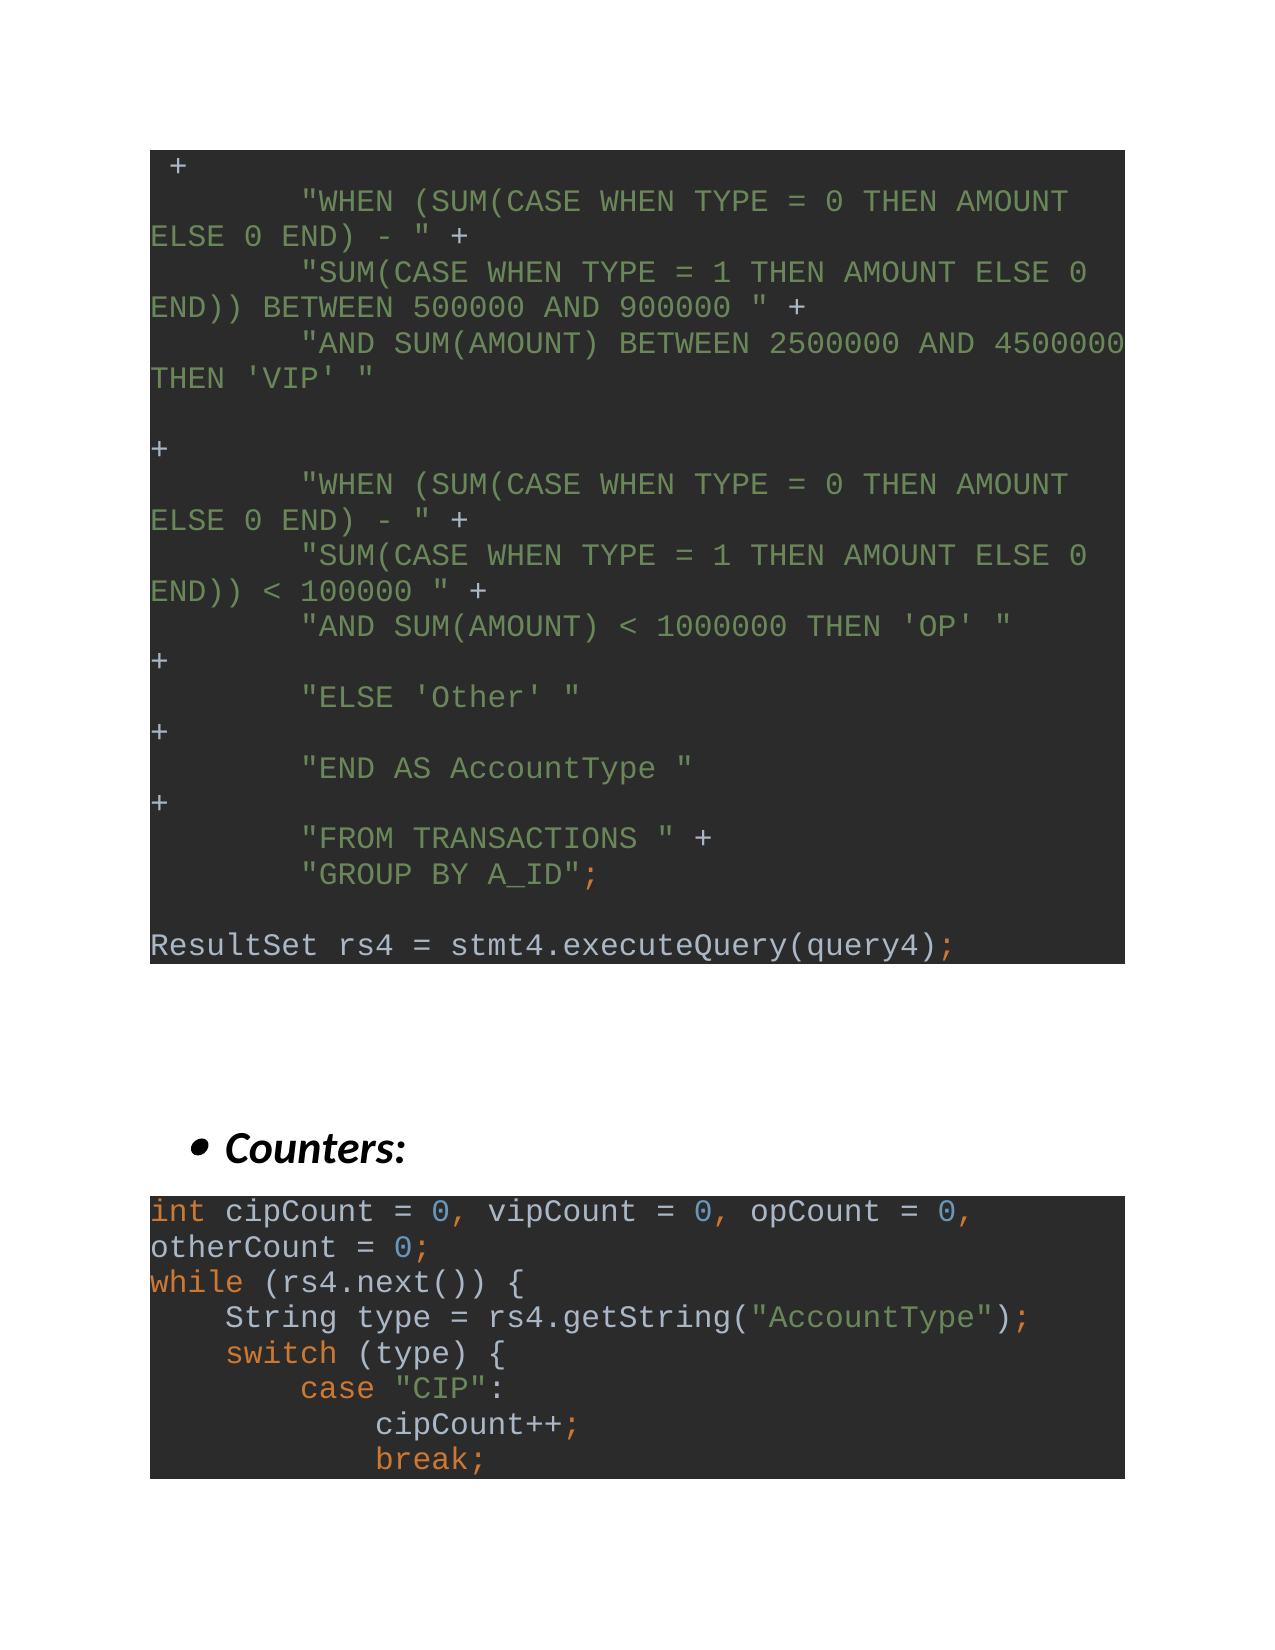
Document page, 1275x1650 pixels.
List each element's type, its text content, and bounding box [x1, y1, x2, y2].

text + "FROM TRANSACTIONS " + "GROUP BY A_ID"; ResultSet rs4 = stmt4.executeQuery(query4); [150, 787, 1125, 964]
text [150, 1196, 1125, 1479]
text + "WHEN (SUM(CASE WHEN TYPE = 0 THEN AMOUNT ELSE 0 END) - " + "SUM(CASE WHEN TYPE = 1 THEN AMOUNT ELSE 0 END)) BETWEEN 500000 AND 900000 " + "AND SUM(AMOUNT) BETWEEN 2500000 AND 4500000 THEN 'VIP' " [150, 150, 1125, 398]
text + "WHEN (SUM(CASE WHEN TYPE = 0 THEN AMOUNT ELSE 0 END) - " + "SUM(CASE WHEN TYPE = 1 THEN AMOUNT ELSE 0 END)) < 100000 " + "AND SUM(AMOUNT) < 1000000 THEN 'OP' " [150, 433, 1125, 646]
text + "ELSE 'Other' " [150, 646, 1125, 717]
text + "END AS AccountType " [150, 717, 1125, 787]
list Counters: [187, 1118, 1125, 1174]
